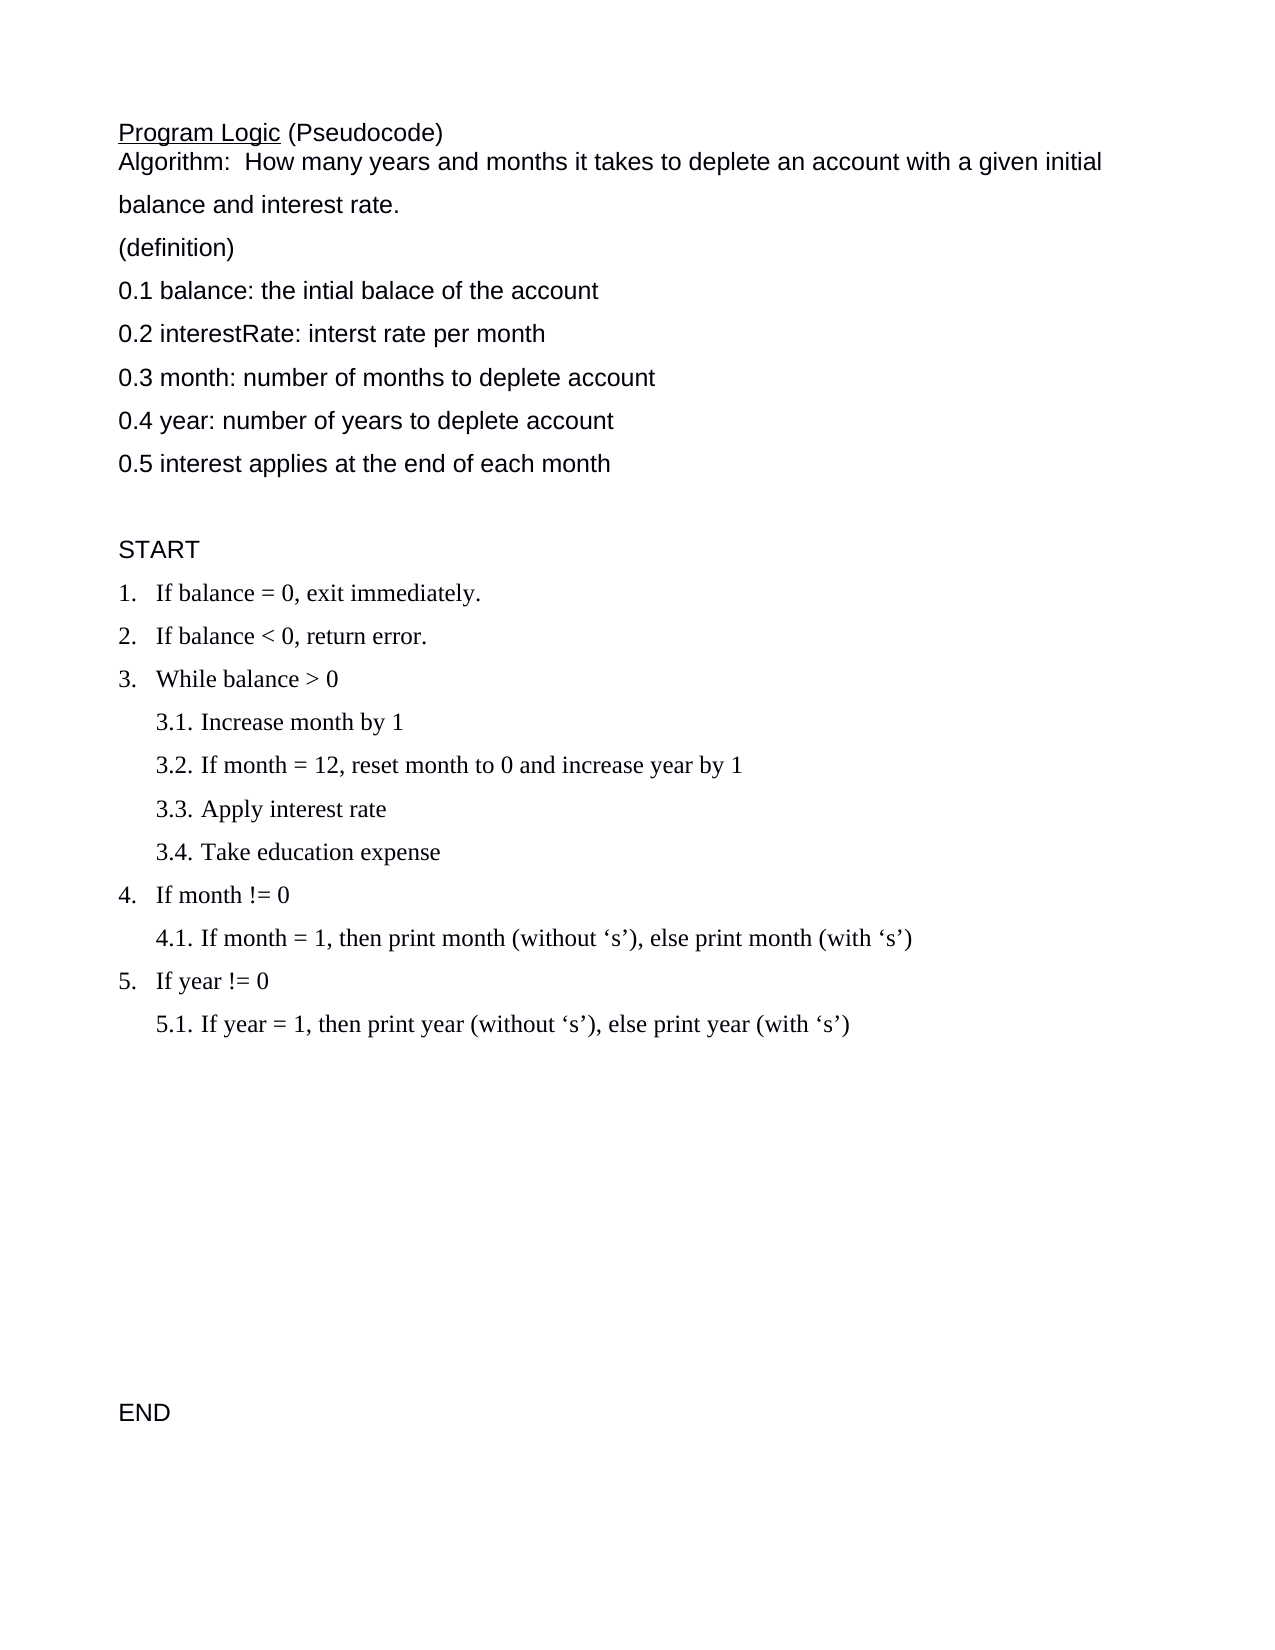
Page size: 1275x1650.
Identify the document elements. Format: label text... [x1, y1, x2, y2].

list If balance = 0, exit immediately. [118, 578, 1157, 607]
text (definition) [118, 233, 1157, 262]
list Take education expense [156, 837, 1157, 866]
text Program Logic (Pseudocode) [118, 118, 1157, 147]
list Increase month by 1 [156, 707, 1157, 736]
text END [118, 1397, 1157, 1426]
list If balance < 0, return error. [118, 621, 1157, 650]
list If month = 12, reset month to 0 and increase year by 1 [156, 751, 1157, 779]
list If year != 0 [118, 966, 1157, 995]
text Algorithm: How many years and months it takes to deplete an account with a given initial balance and interest rate. [118, 147, 1157, 219]
list While balance > 0 [118, 664, 1157, 693]
list If month = 1, then print month (without ‘s’), else print month (with ‘s’) [156, 923, 1157, 952]
text 0.4 year: number of years to deplete account [118, 406, 1157, 434]
list If year = 1, then print year (without ‘s’), else print year (with ‘s’) [156, 1009, 1157, 1038]
text 0.3 month: number of months to deplete account [118, 362, 1157, 391]
text 0.2 interestRate: interst rate per month [118, 319, 1157, 348]
list Apply interest rate [156, 794, 1157, 822]
list If month != 0 [118, 880, 1157, 909]
text 0.1 balance: the intial balace of the account [118, 276, 1157, 305]
text 0.5 interest applies at the end of each month [118, 449, 1157, 477]
text START [118, 535, 1157, 564]
